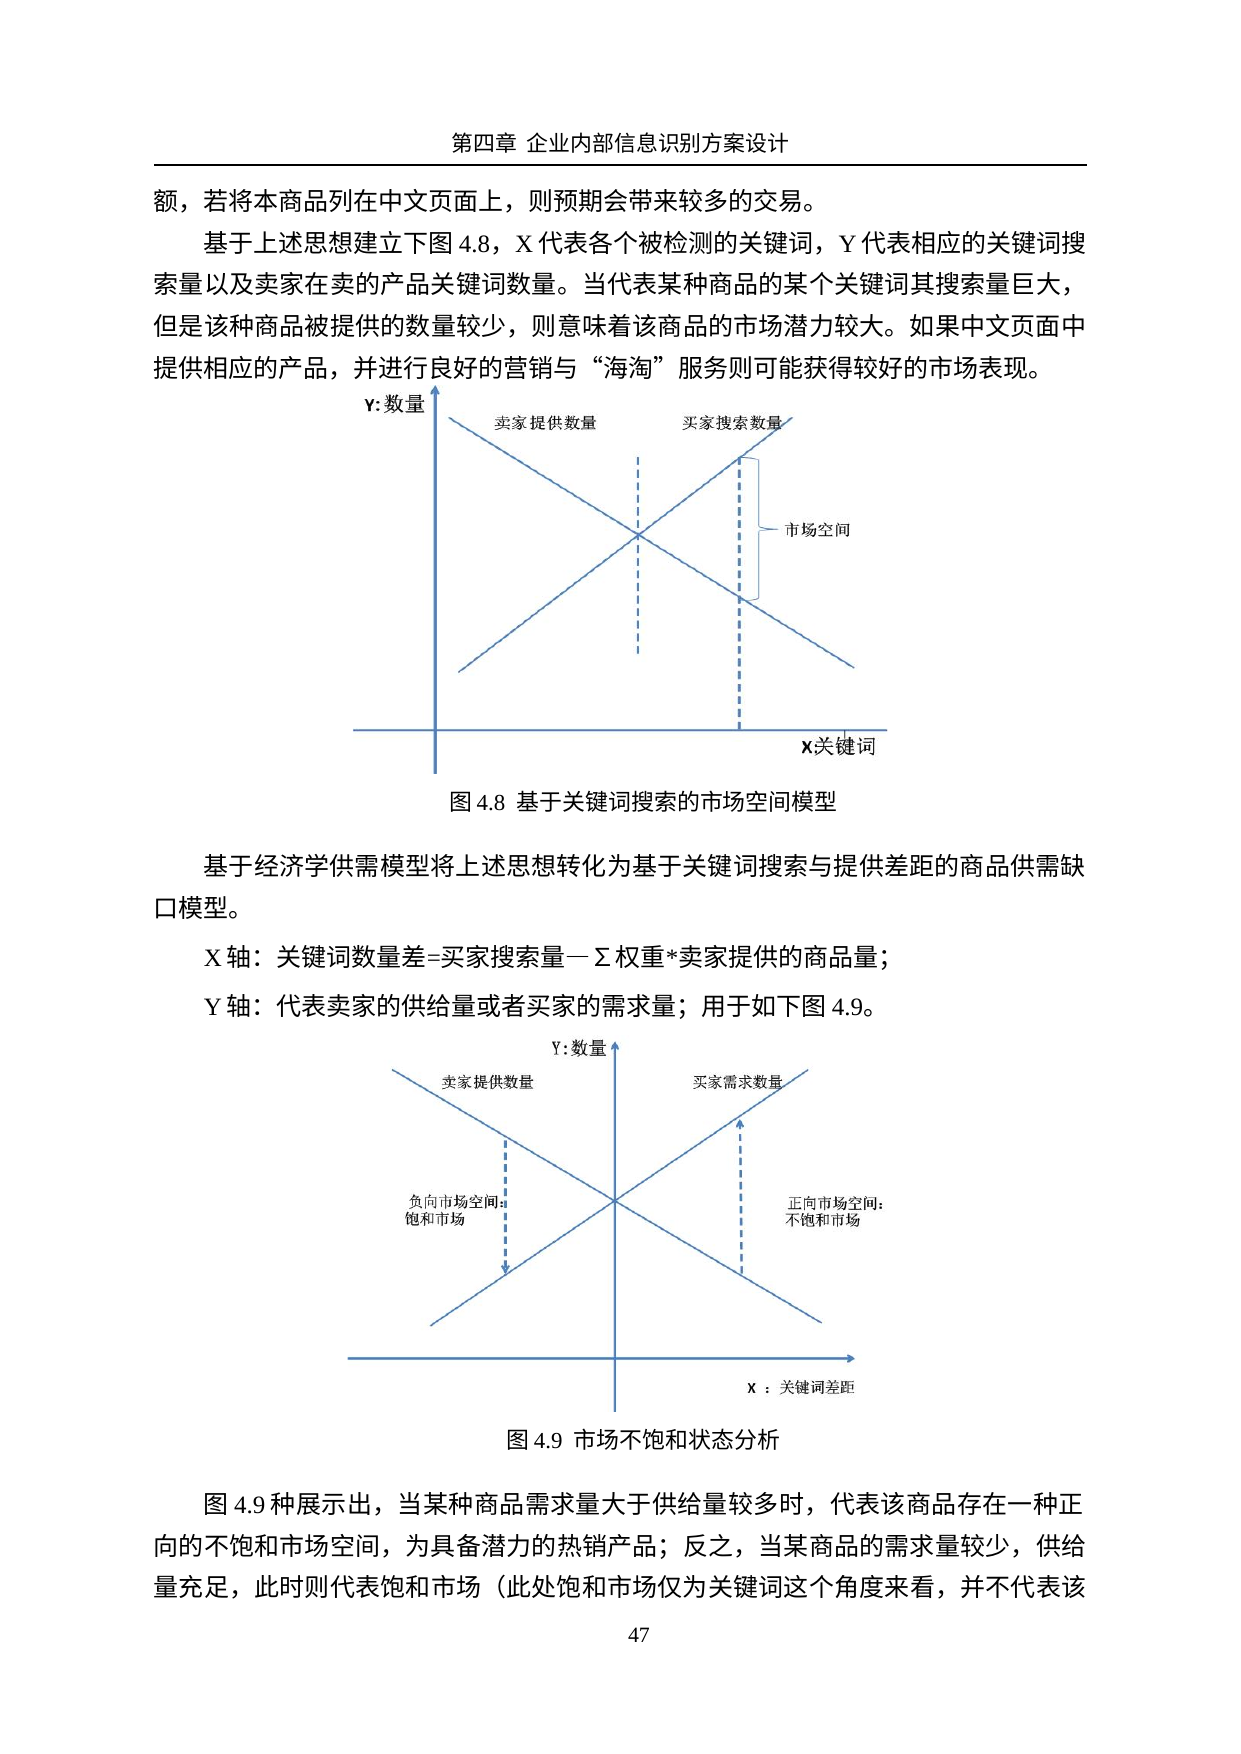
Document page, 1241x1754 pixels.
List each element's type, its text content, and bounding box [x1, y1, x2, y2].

subtitle 图4.8 基于关键词搜索的市场空间模型 [153, 786, 1087, 817]
text Y轴：代表卖家的供给量或者买家的需求量；用于如下图4.9。 [153, 987, 1087, 1023]
picture [347, 1035, 893, 1412]
text 基于经济学供需模型将上述思想转化为基于关键词搜索与提供差距的商品供需缺口模型。 [153, 842, 1087, 925]
text X轴：关键词数量差=买家搜索量—∑权重*卖家提供的商品量； [153, 938, 1087, 974]
text 基于上述思想建立下图4.8，X代表各个被检测的关键词，Y代表相应的关键词搜索量以及卖家在卖的产品关键词数量。当代表某种商品的某个关键词其搜索量巨大，但是该种商品被提供的数量较少，则意味着该商品的市场潜力较大。如果中文页面中提供相应的产品，并进行良好的营销与“海淘”服务则可能获得较好的市场表现。 [153, 219, 1087, 386]
picture [352, 385, 888, 774]
subtitle 图4.9 市场不饱和状态分析 [153, 1424, 1087, 1455]
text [153, 177, 1087, 219]
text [153, 1480, 1087, 1605]
